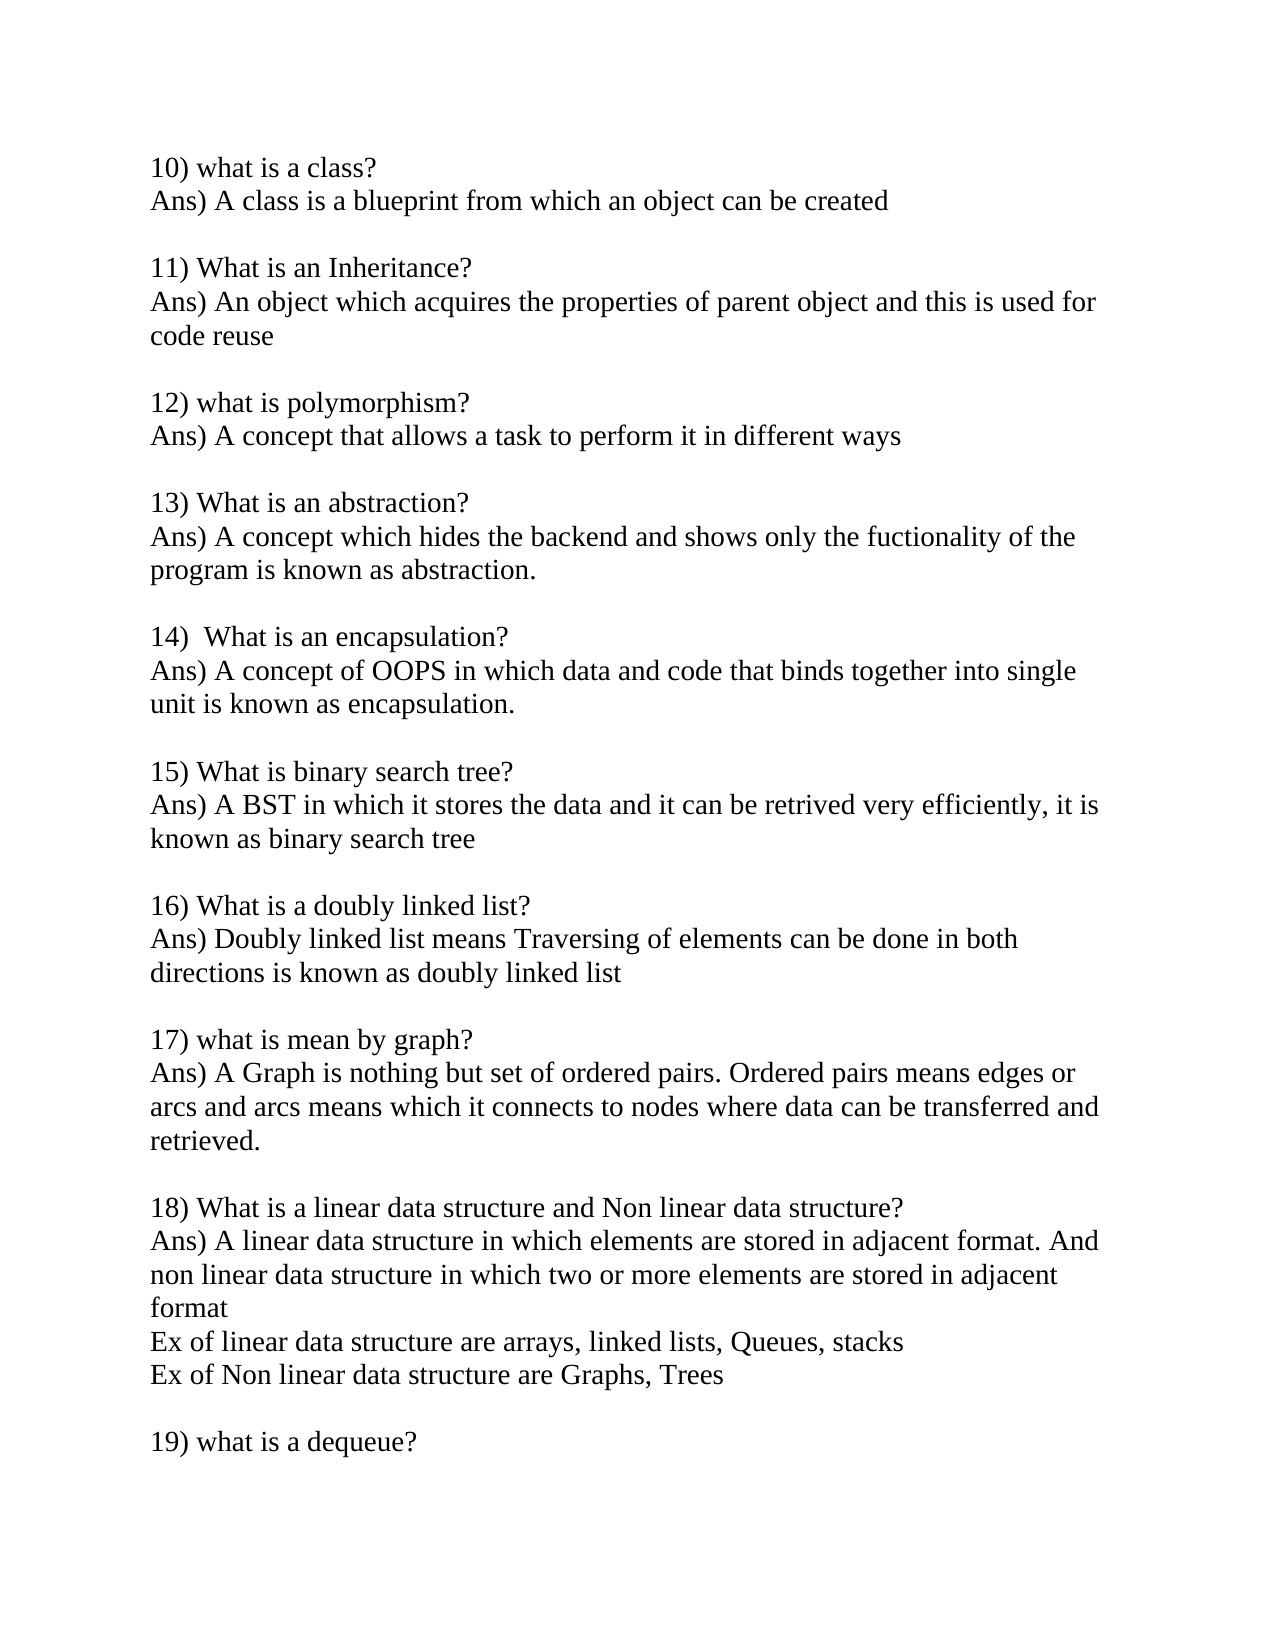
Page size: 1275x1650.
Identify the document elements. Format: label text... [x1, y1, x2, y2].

text Ans) A concept which hides the backend and shows only the fuctionality of the program is known as abstraction. [150, 519, 1125, 586]
text Ex of linear data structure are arrays, linked lists, Queues, stacks [150, 1324, 1125, 1357]
text Ans) A Graph is nothing but set of ordered pairs. Ordered pairs means edges or arcs and arcs means which it connects to nodes where data can be transferred and retrieved. [150, 1056, 1125, 1156]
text 14) What is an encapsulation? [150, 619, 1125, 653]
text Ans) A concept that allows a task to perform it in different ways [150, 418, 1125, 452]
text 13) What is an abstraction? [150, 485, 1125, 519]
text 11) What is an Inheritance? [150, 251, 1125, 284]
text 17) what is mean by graph? [150, 1022, 1125, 1056]
text 19) what is a dequeue? [150, 1424, 1125, 1458]
text Ans) A class is a blueprint from which an object can be created [150, 183, 1125, 217]
text 10) what is a class? [150, 150, 1125, 183]
text Ans) An object which acquires the properties of parent object and this is used for code reuse [150, 284, 1125, 351]
text 18) What is a linear data structure and Non linear data structure? [150, 1190, 1125, 1223]
text Ans) A linear data structure in which elements are stored in adjacent format. And non linear data structure in which two or more elements are stored in adjacent format [150, 1223, 1125, 1324]
text Ans) A concept of OOPS in which data and code that binds together into single unit is known as encapsulation. [150, 653, 1125, 720]
text Ans) A BST in which it stores the data and it can be retrived very efficiently, it is known as binary search tree [150, 787, 1125, 854]
text 16) What is a doubly linked list? [150, 888, 1125, 921]
text 15) What is binary search tree? [150, 754, 1125, 787]
text 12) what is polymorphism? [150, 385, 1125, 418]
text Ans) Doubly linked list means Traversing of elements can be done in both directions is known as doubly linked list [150, 921, 1125, 988]
text Ex of Non linear data structure are Graphs, Trees [150, 1357, 1125, 1391]
